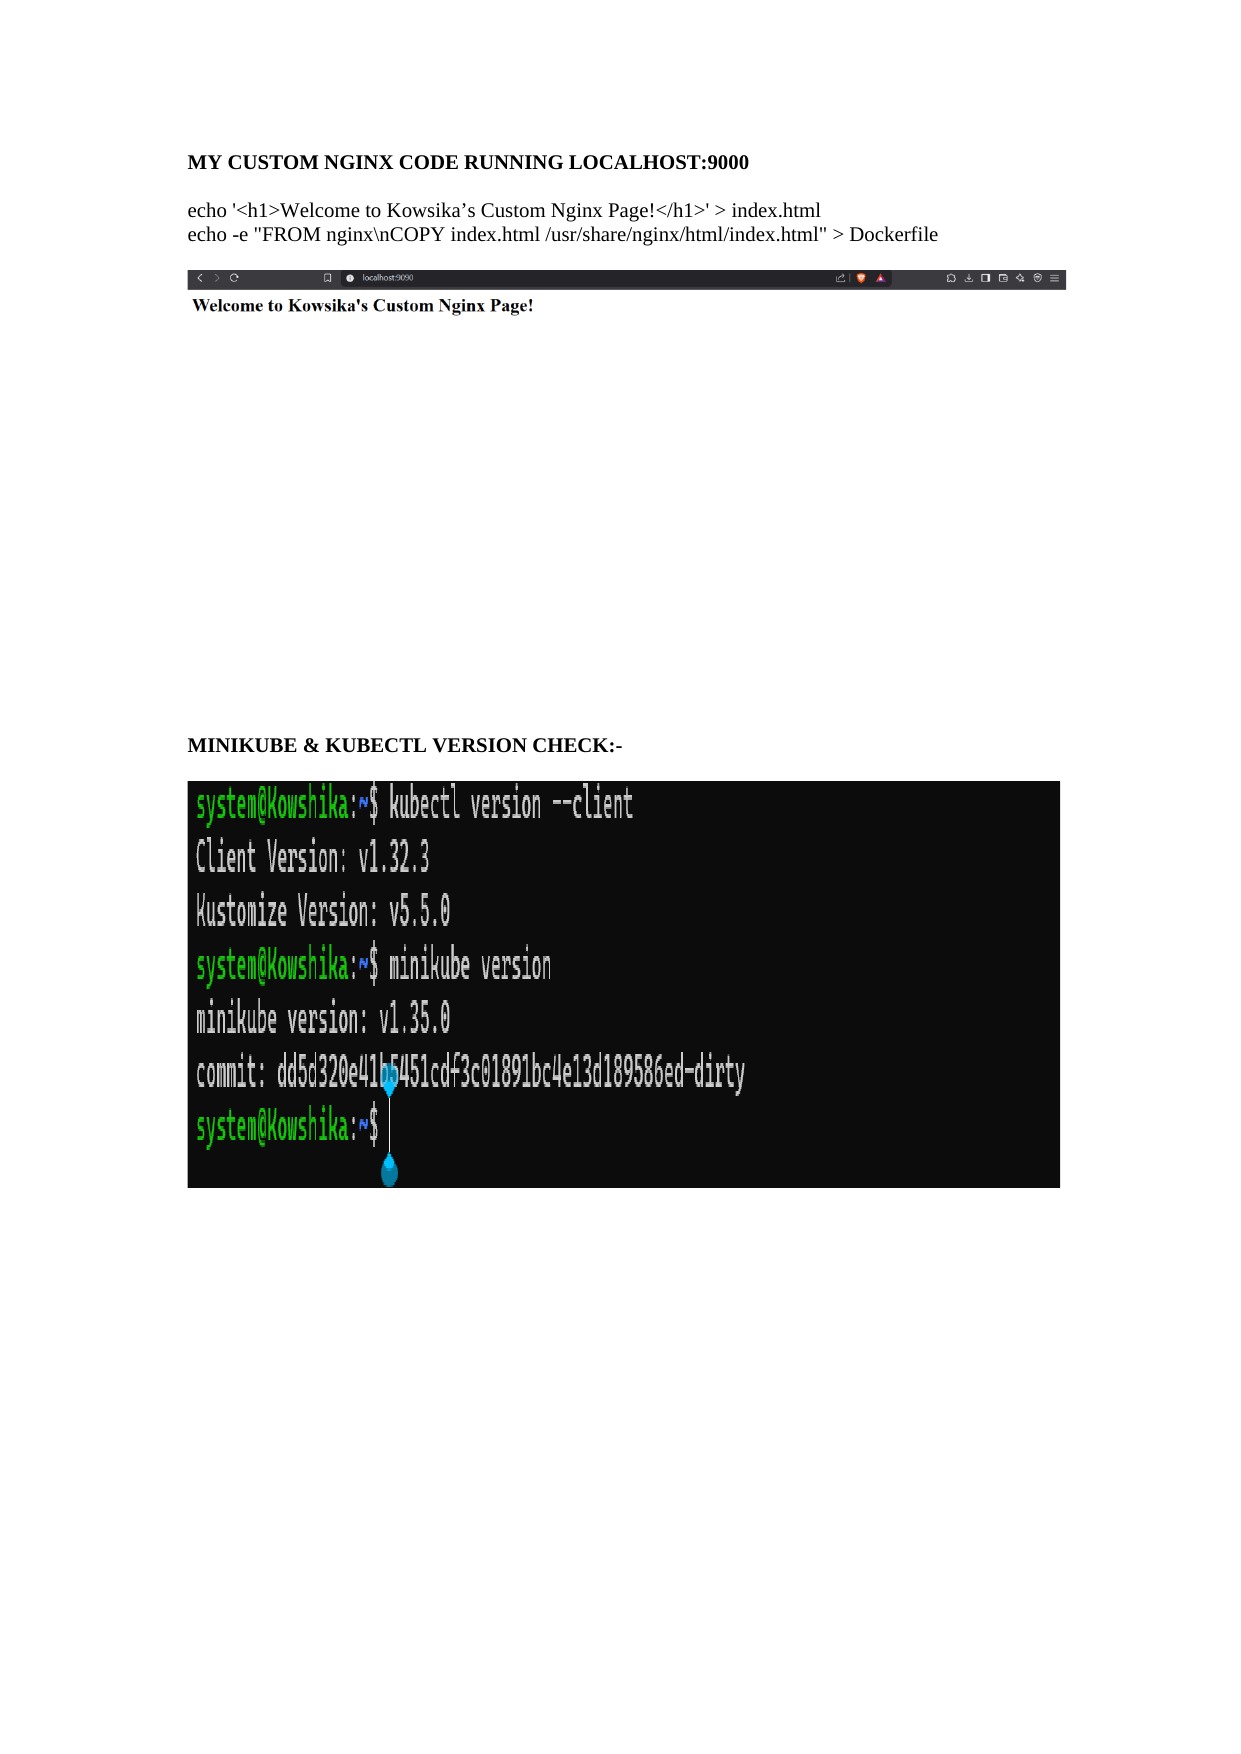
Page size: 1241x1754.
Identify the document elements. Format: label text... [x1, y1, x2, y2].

text echo '<h1>Welcome to Kowsika’s Custom Nginx Page!</h1>' > index.html [187, 198, 1053, 222]
picture [187, 270, 1067, 710]
text MINIKUBE & KUBECTL VERSION CHECK:- [187, 733, 1053, 757]
text echo -e "FROM nginx\nCOPY index.html /usr/share/nginx/html/index.html" > Dockerfile [187, 222, 1053, 246]
picture [187, 781, 1060, 1188]
text MY CUSTOM NGINX CODE RUNNING LOCALHOST:9000 [187, 150, 1053, 174]
